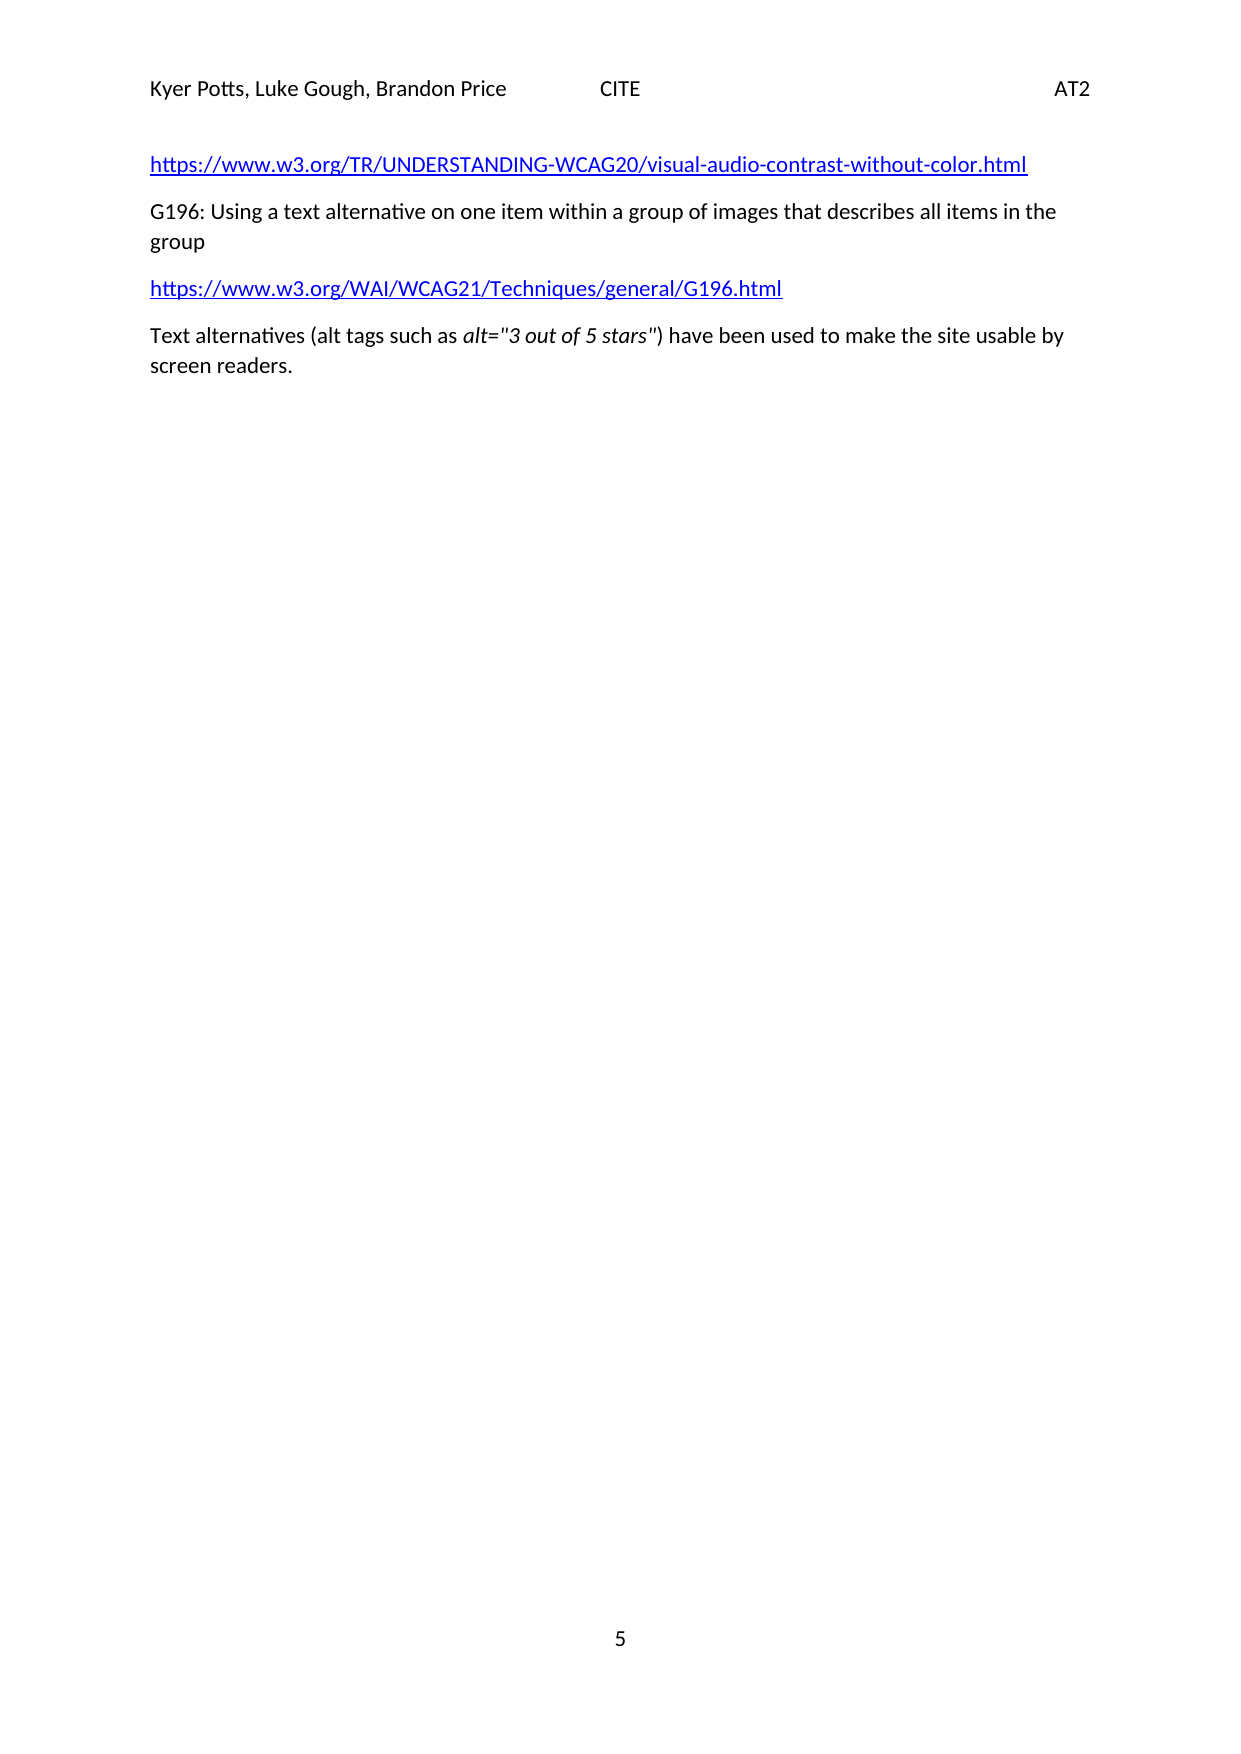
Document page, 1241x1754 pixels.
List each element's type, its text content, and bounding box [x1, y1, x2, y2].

text G196: Using a text alternative on one item within a group of images that describes all items in the group [150, 197, 1090, 255]
text https://www.w3.org/TR/UNDERSTANDING-WCAG20/visual-audio-contrast-without-color.html [150, 150, 1090, 178]
text https://www.w3.org/WAI/WCAG21/Techniques/general/G196.html [150, 274, 1090, 302]
text Text alternatives (alt tags such as alt="3 out of 5 stars") have been used to make the site usable by screen readers. [150, 321, 1090, 379]
